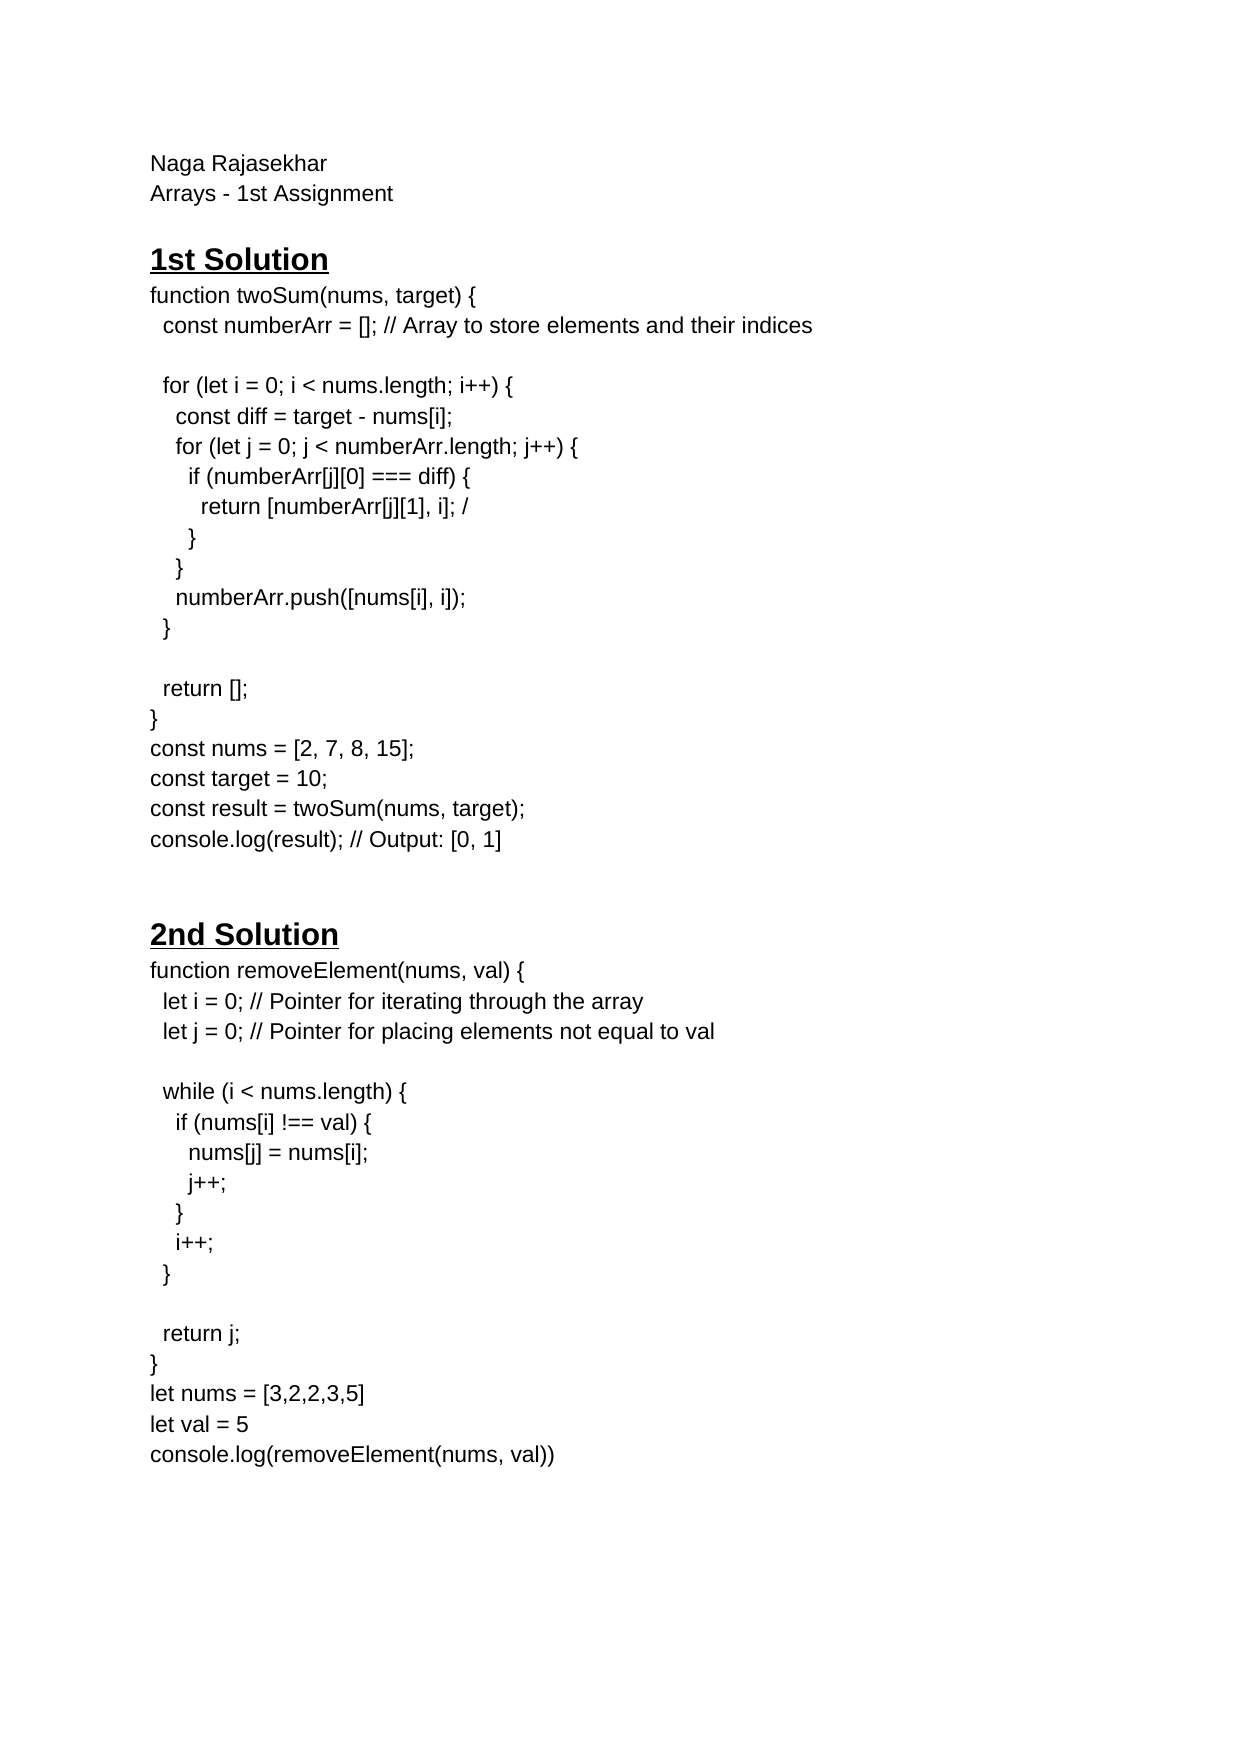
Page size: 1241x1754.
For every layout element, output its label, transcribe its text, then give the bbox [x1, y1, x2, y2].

text for (let j = 0; j < numberArr.length; j++) { [150, 433, 1090, 459]
text nums[j] = nums[i]; [150, 1139, 1090, 1165]
text const diff = target - nums[i]; [150, 403, 1090, 429]
text return []; [150, 674, 1090, 701]
text } [150, 1350, 1090, 1377]
text 1st Solution [150, 241, 1090, 277]
text numberArr.push([nums[i], i]); [150, 584, 1090, 610]
text } [150, 1199, 1090, 1226]
text const target = 10; [150, 765, 1090, 792]
text console.log(removeElement(nums, val)) [150, 1441, 1090, 1467]
text const nums = [2, 7, 8, 15]; [150, 735, 1090, 761]
text while (i < nums.length) { [150, 1078, 1090, 1105]
text Naga Rajasekhar [150, 150, 1090, 176]
text } [150, 1259, 1090, 1286]
text let i = 0; // Pointer for iterating through the array [150, 988, 1090, 1014]
text const numberArr = []; // Array to store elements and their indices [150, 312, 1090, 338]
text function removeElement(nums, val) { [150, 957, 1090, 984]
text if (nums[i] !== val) { [150, 1108, 1090, 1135]
text const result = twoSum(nums, target); [150, 795, 1090, 822]
text } [150, 523, 1090, 550]
text return [numberArr[j][1], i]; / [150, 493, 1090, 520]
text } [150, 614, 1090, 641]
text if (numberArr[j][0] === diff) { [150, 463, 1090, 489]
text i++; [150, 1229, 1090, 1256]
text return j; [150, 1320, 1090, 1346]
text console.log(result); // Output: [0, 1] [150, 826, 1090, 852]
text let j = 0; // Pointer for placing elements not equal to val [150, 1018, 1090, 1044]
text for (let i = 0; i < nums.length; i++) { [150, 372, 1090, 399]
text } [150, 554, 1090, 580]
text j++; [150, 1169, 1090, 1195]
text function twoSum(nums, target) { [150, 282, 1090, 308]
text } [150, 705, 1090, 731]
text Arrays - 1st Assignment [150, 180, 1090, 207]
text let nums = [3,2,2,3,5] [150, 1380, 1090, 1407]
text let val = 5 [150, 1411, 1090, 1437]
text 2nd Solution [150, 916, 1090, 952]
